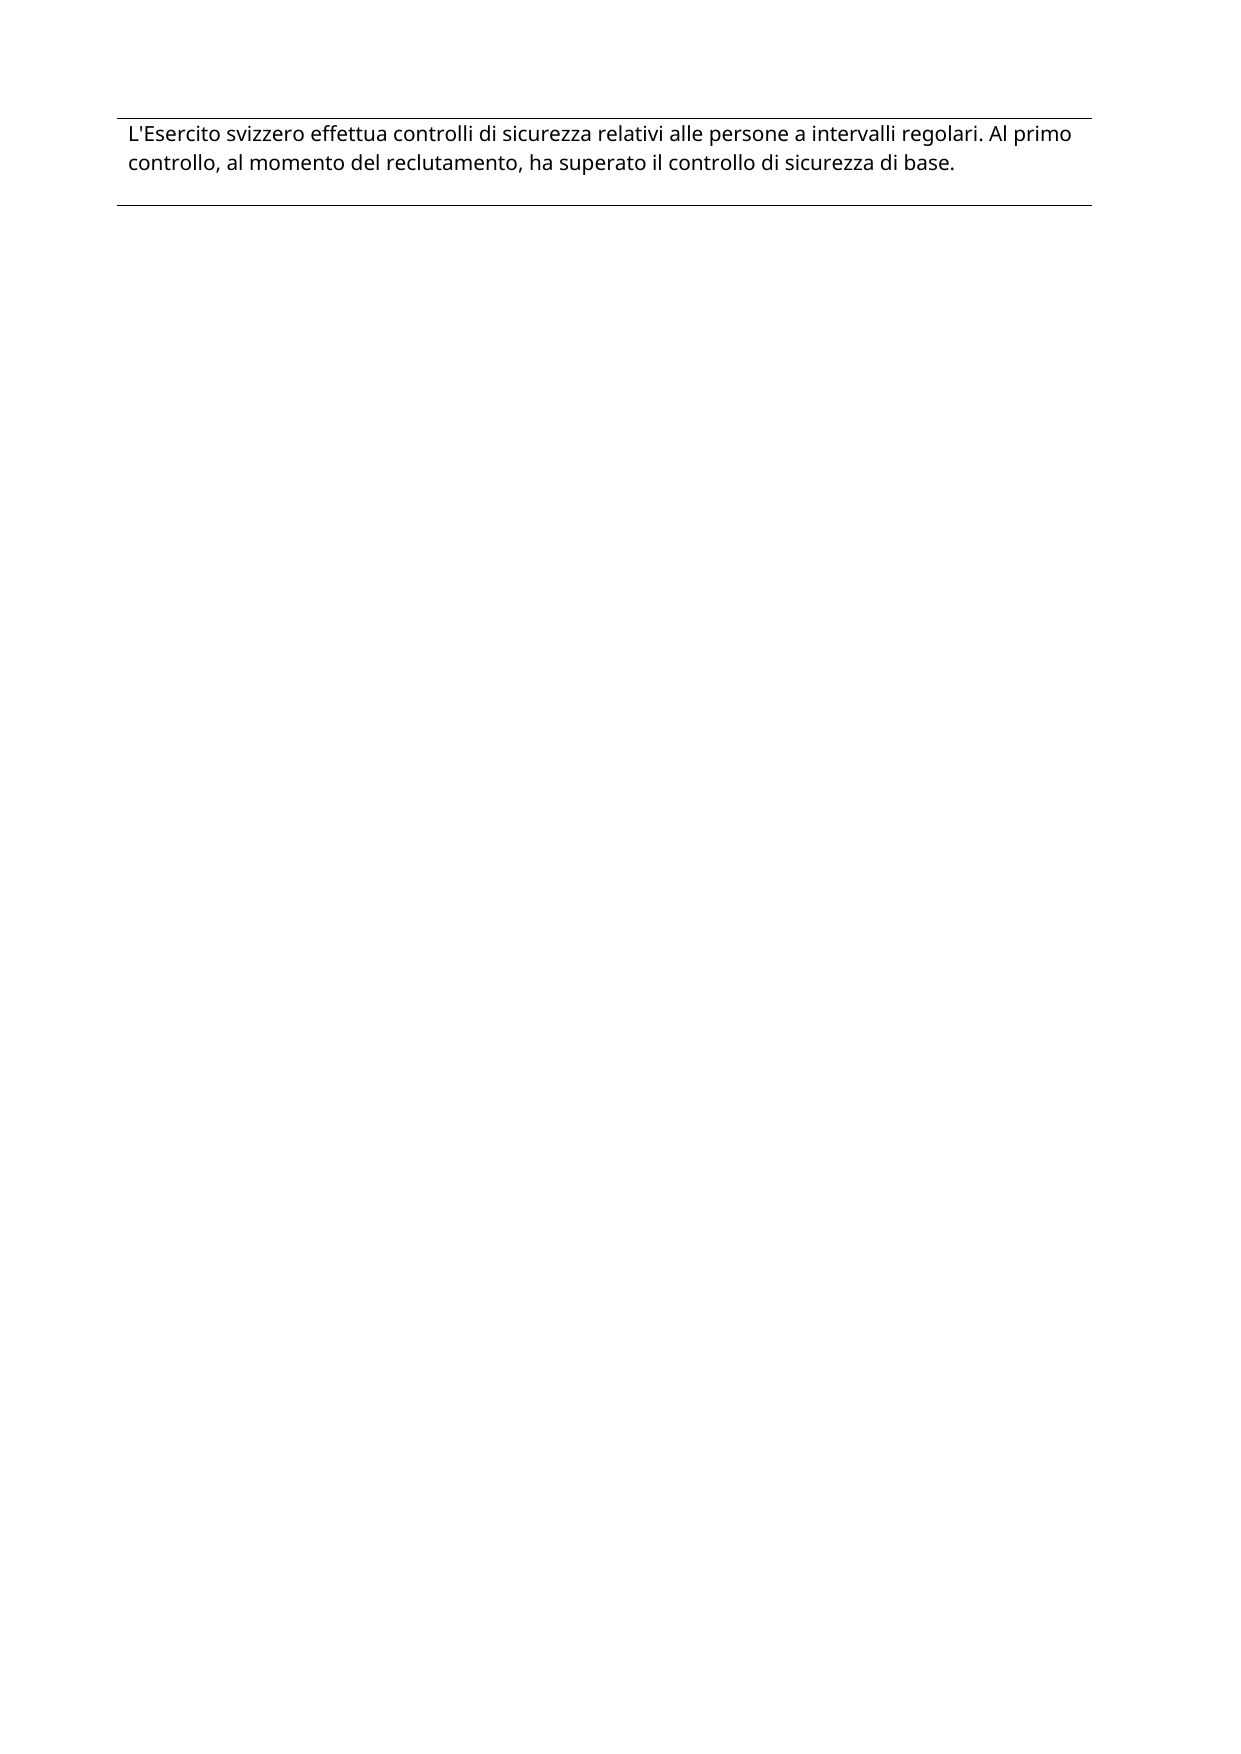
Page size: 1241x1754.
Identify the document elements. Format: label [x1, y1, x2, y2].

table_cell [117, 119, 1092, 204]
